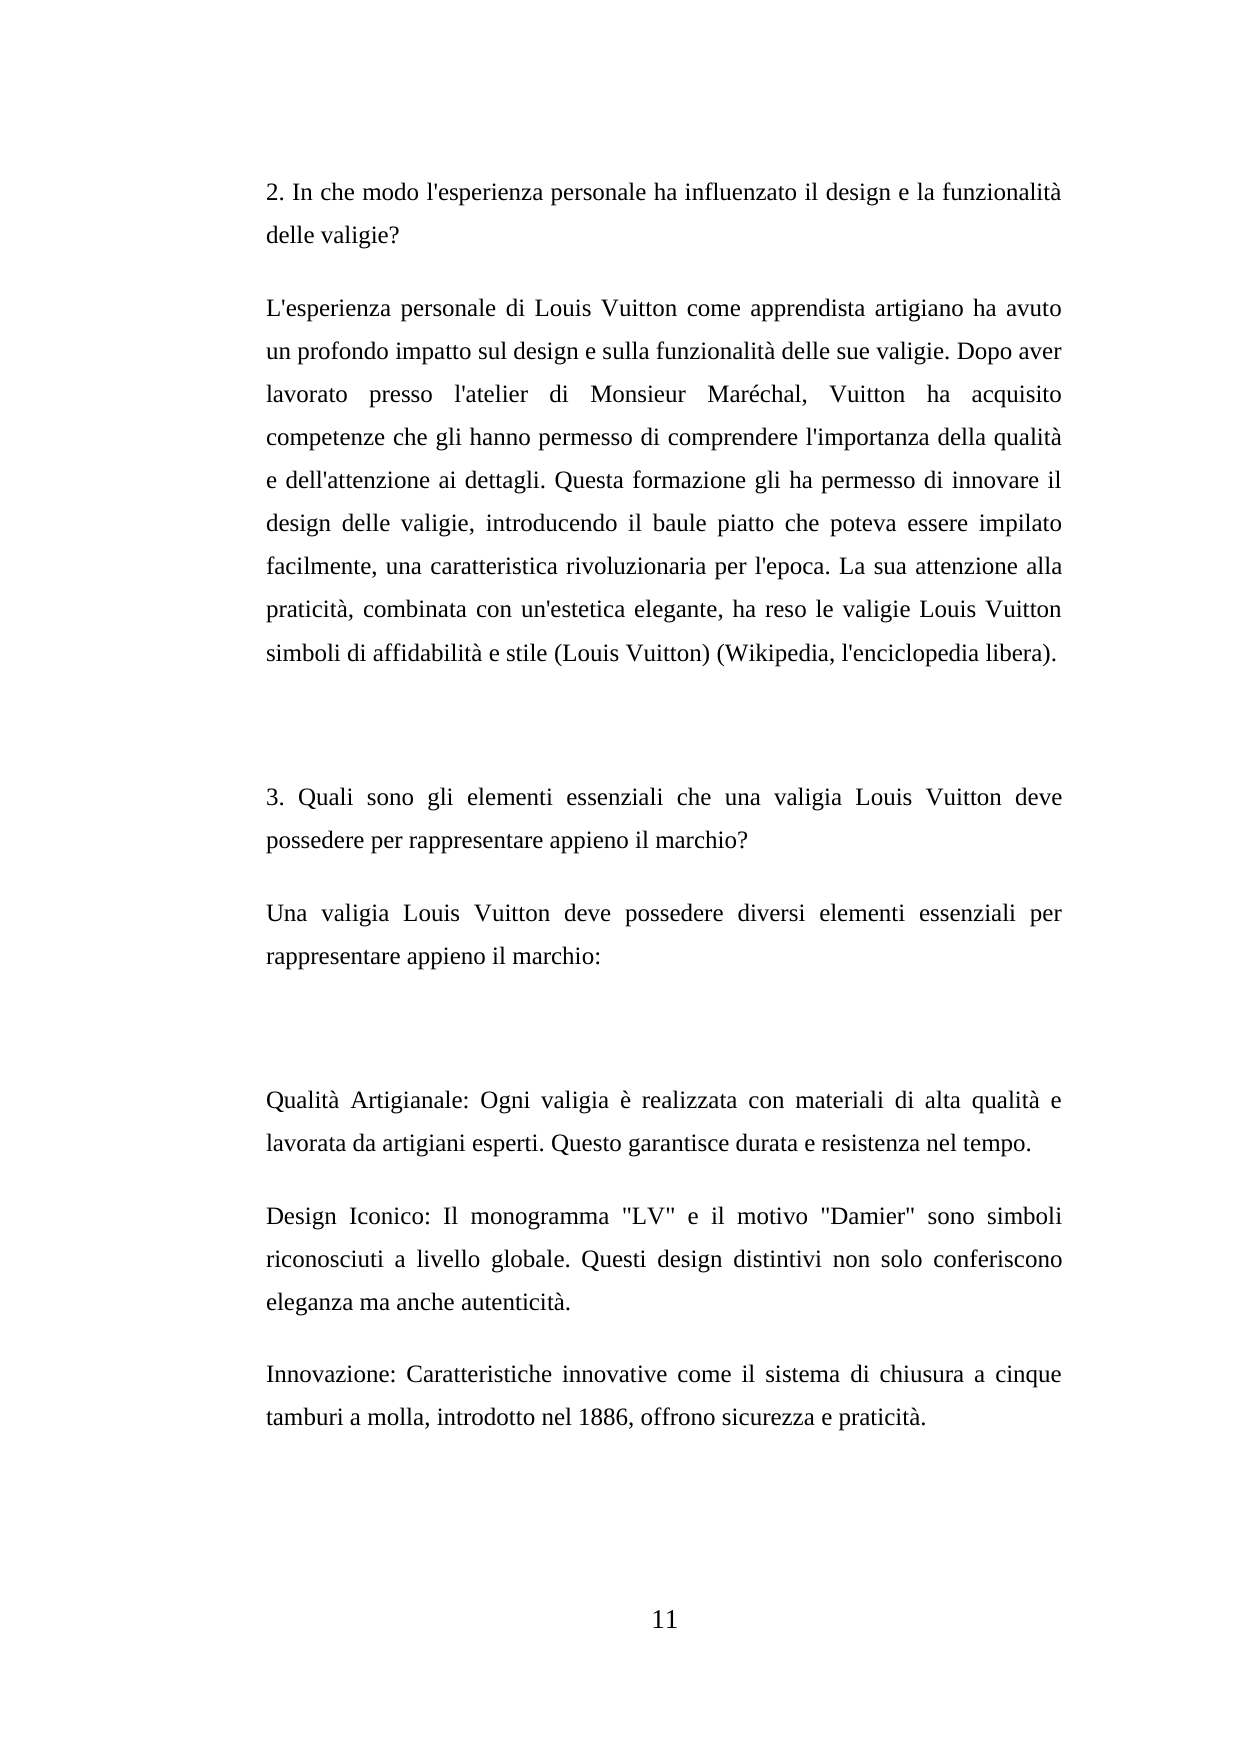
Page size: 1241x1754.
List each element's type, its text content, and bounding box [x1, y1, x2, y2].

text 3. Quali sono gli elementi essenziali che una valigia Louis Vuitton deve possedere per rappresentare appieno il marchio? [266, 782, 1063, 854]
text Una valigia Louis Vuitton deve possedere diversi elementi essenziali per rappresentare appieno il marchio: [266, 898, 1063, 969]
text Qualità Artigianale: Ogni valigia è realizzata con materiali di alta qualità e lavorata da artigiani esperti. Questo garantisce durata e resistenza nel tempo. [266, 1085, 1063, 1157]
text Innovazione: Caratteristiche innovative come il sistema di chiusura a cinque tamburi a molla, introdotto nel 1886, offrono sicurezza e praticità. [266, 1359, 1063, 1431]
text Design Iconico: Il monogramma "LV" e il motivo "Damier" sono simboli riconosciuti a livello globale. Questi design distintivi non solo conferiscono eleganza ma anche autenticità. [266, 1201, 1063, 1316]
text 2. In che modo l'esperienza personale ha influenzato il design e la funzionalità delle valigie? [266, 177, 1063, 249]
text L'esperienza personale di Louis Vuitton come apprendista artigiano ha avuto un profondo impatto sul design e sulla funzionalità delle sue valigie. Dopo aver lavorato presso l'atelier di Monsieur Maréchal, Vuitton ha acquisito competenze che gli hanno permesso di comprendere l'importanza della qualità e dell'attenzione ai dettagli. Questa formazione gli ha permesso di innovare il design delle valigie, introducendo il baule piatto che poteva essere impilato facilmente, una caratteristica rivoluzionaria per l'epoca. La sua attenzione alla praticità, combinata con un'estetica elegante, ha reso le valigie Louis Vuitton simboli di affidabilità e stile​ (Louis Vuitton)​​ (Wikipedia, l'enciclopedia libera)​. [266, 293, 1063, 666]
